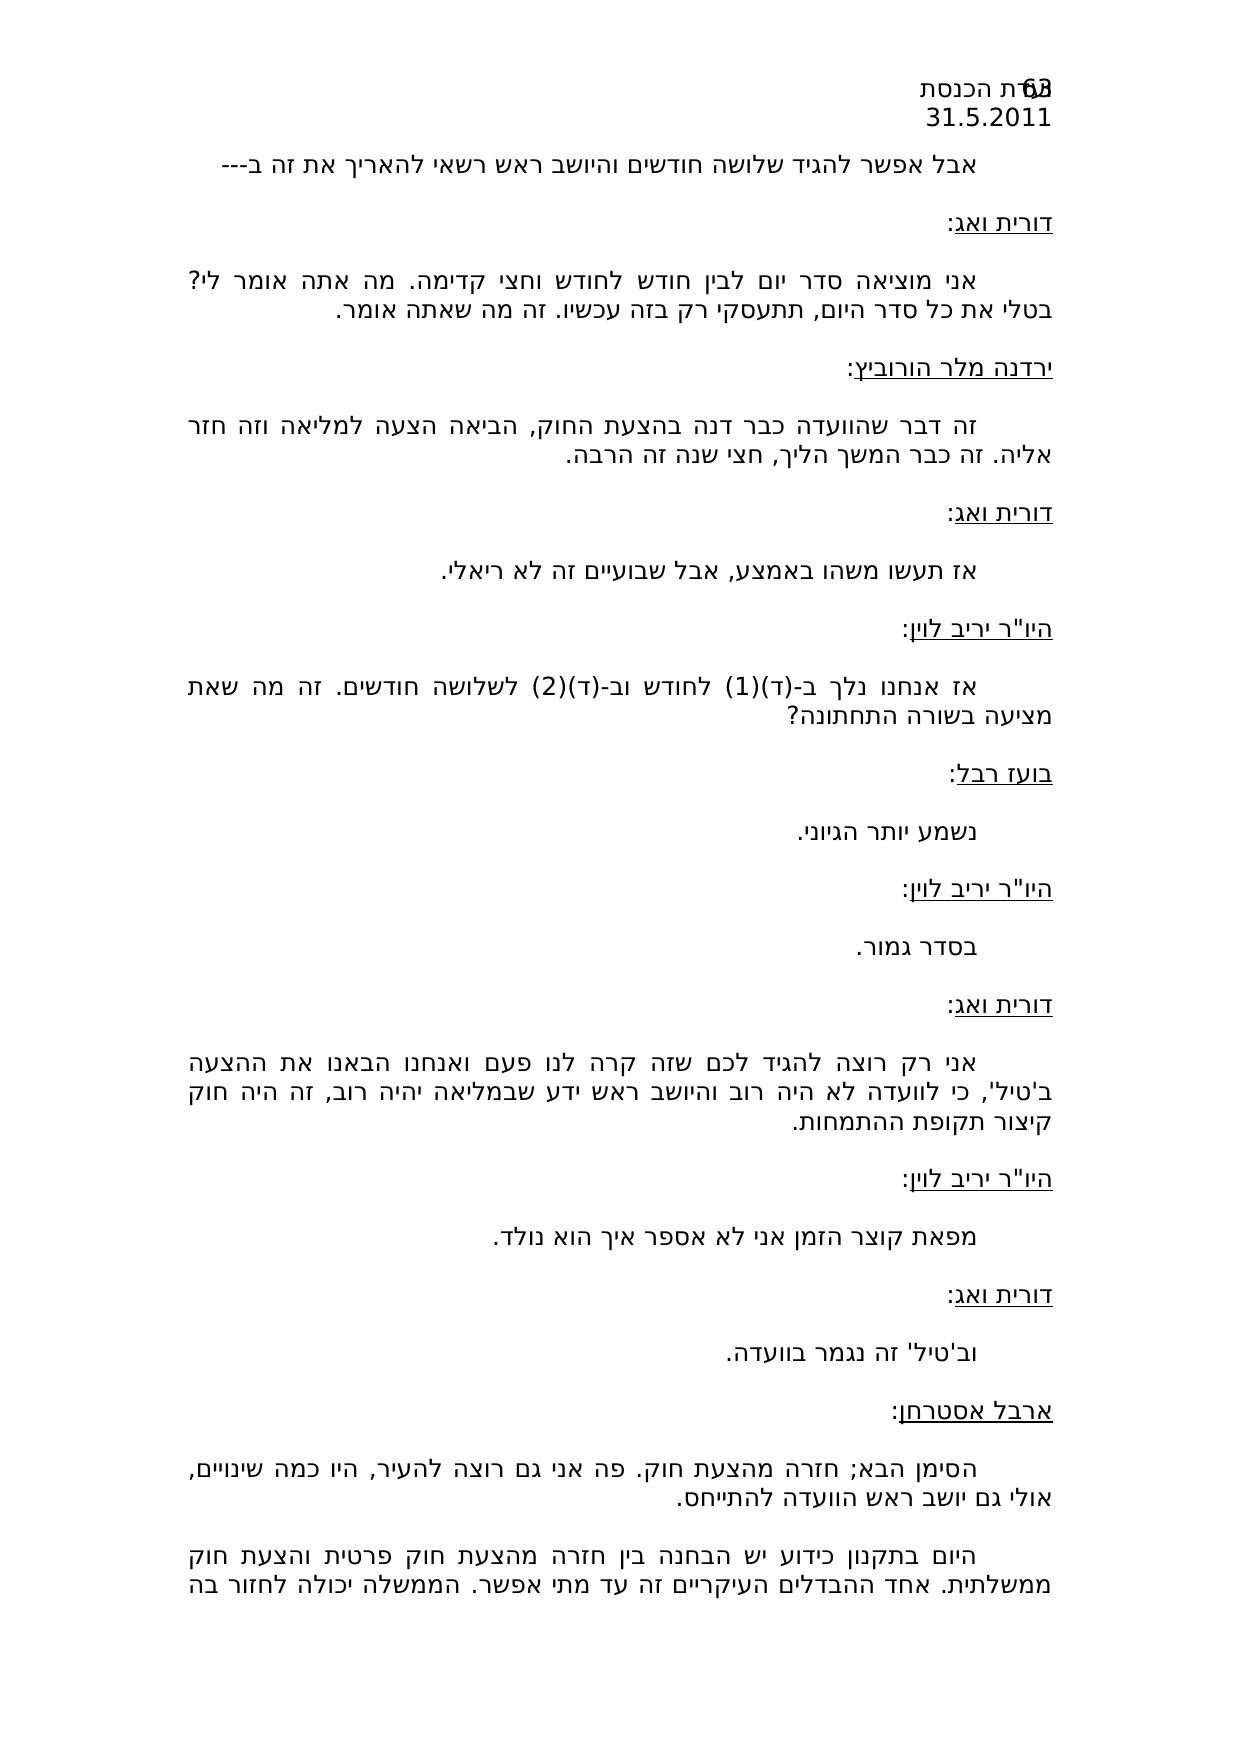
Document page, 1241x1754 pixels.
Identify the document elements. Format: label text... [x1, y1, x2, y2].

text ירדנה מלר הורוביץ: [187, 353, 1053, 382]
text אני מוציאה סדר יום לבין חודש לחודש וחצי קדימה. מה אתה אומר לי? בטלי את כל סדר היום, תתעסקי רק בזה עכשיו. זה מה שאתה אומר. [187, 266, 1053, 324]
text בסדר גמור. [187, 932, 1053, 962]
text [187, 1541, 1053, 1599]
text ארבל אסטרחן: [187, 1396, 1053, 1425]
text דורית ואג: [187, 208, 1053, 237]
text אני רק רוצה להגיד לכם שזה קרה לנו פעם ואנחנו הבאנו את ההצעה ב'טיל', כי לוועדה לא היה רוב והיושב ראש ידע שבמליאה יהיה רוב, זה היה חוק קיצור תקופת ההתמחות. [187, 1048, 1053, 1136]
text זה דבר שהוועדה כבר דנה בהצעת החוק, הביאה הצעה למליאה וזה חזר אליה. זה כבר המשך הליך, חצי שנה זה הרבה. [187, 411, 1053, 469]
text אבל אפשר להגיד שלושה חודשים והיושב ראש רשאי להאריך את זה ב--- [187, 150, 1053, 179]
text הסימן הבא; חזרה מהצעת חוק. פה אני גם רוצה להעיר, היו כמה שינויים, אולי גם יושב ראש הוועדה להתייחס. [187, 1454, 1053, 1512]
text נשמע יותר הגיוני. [187, 817, 1053, 846]
text בועז רבל: [187, 759, 1053, 788]
text דורית ואג: [187, 990, 1053, 1019]
text דורית ואג: [187, 498, 1053, 527]
text אז אנחנו נלך ב-(ד)(1) לחודש וב-(ד)(2) לשלושה חודשים. זה מה שאת מציעה בשורה התחתונה? [187, 672, 1053, 730]
text היו"ר יריב לוין: [187, 1164, 1053, 1194]
text היו"ר יריב לוין: [187, 874, 1053, 904]
text מפאת קוצר הזמן אני לא אספר איך הוא נולד. [187, 1222, 1053, 1252]
text אז תעשו משהו באמצע, אבל שבועיים זה לא ריאלי. [187, 556, 1053, 585]
text דורית ואג: [187, 1280, 1053, 1309]
text וב'טיל' זה נגמר בוועדה. [187, 1338, 1053, 1367]
text היו"ר יריב לוין: [187, 614, 1053, 643]
